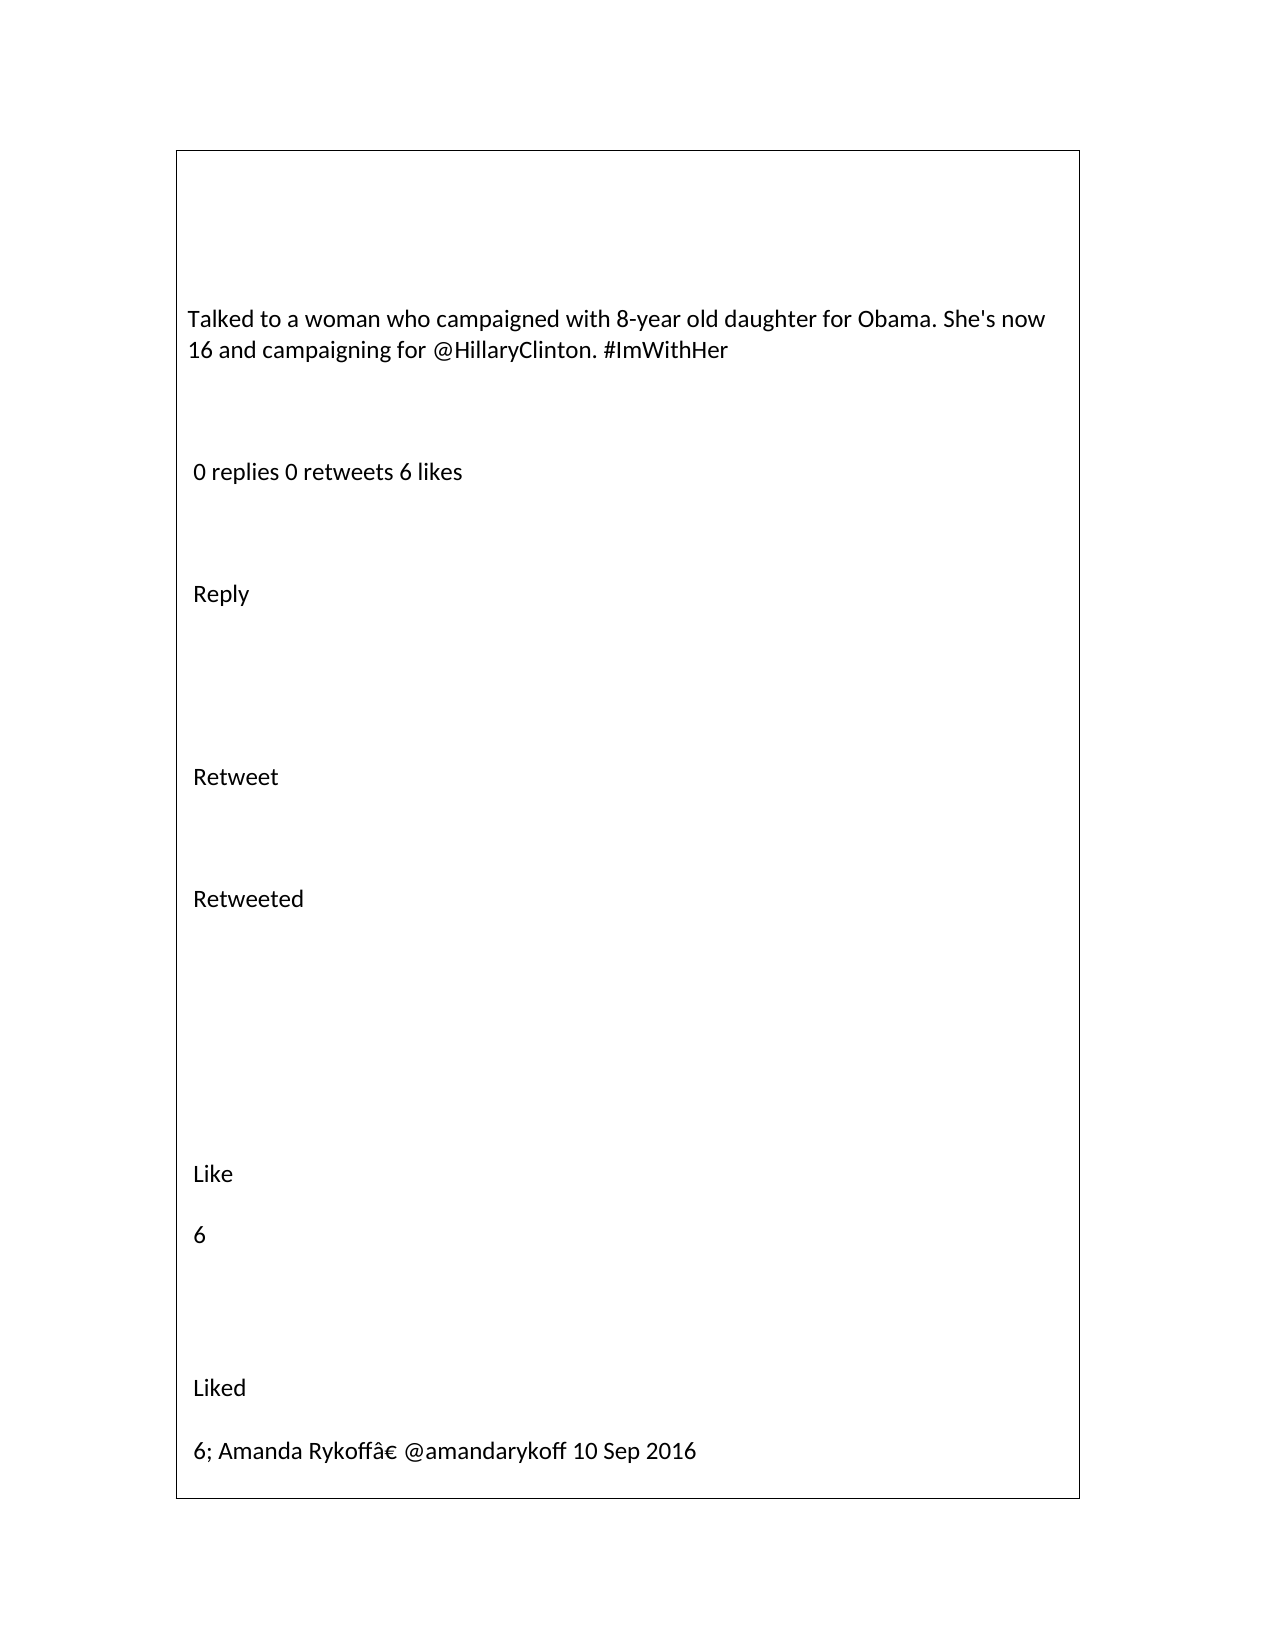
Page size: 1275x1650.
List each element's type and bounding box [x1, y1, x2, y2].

table_cell [177, 151, 1079, 1497]
